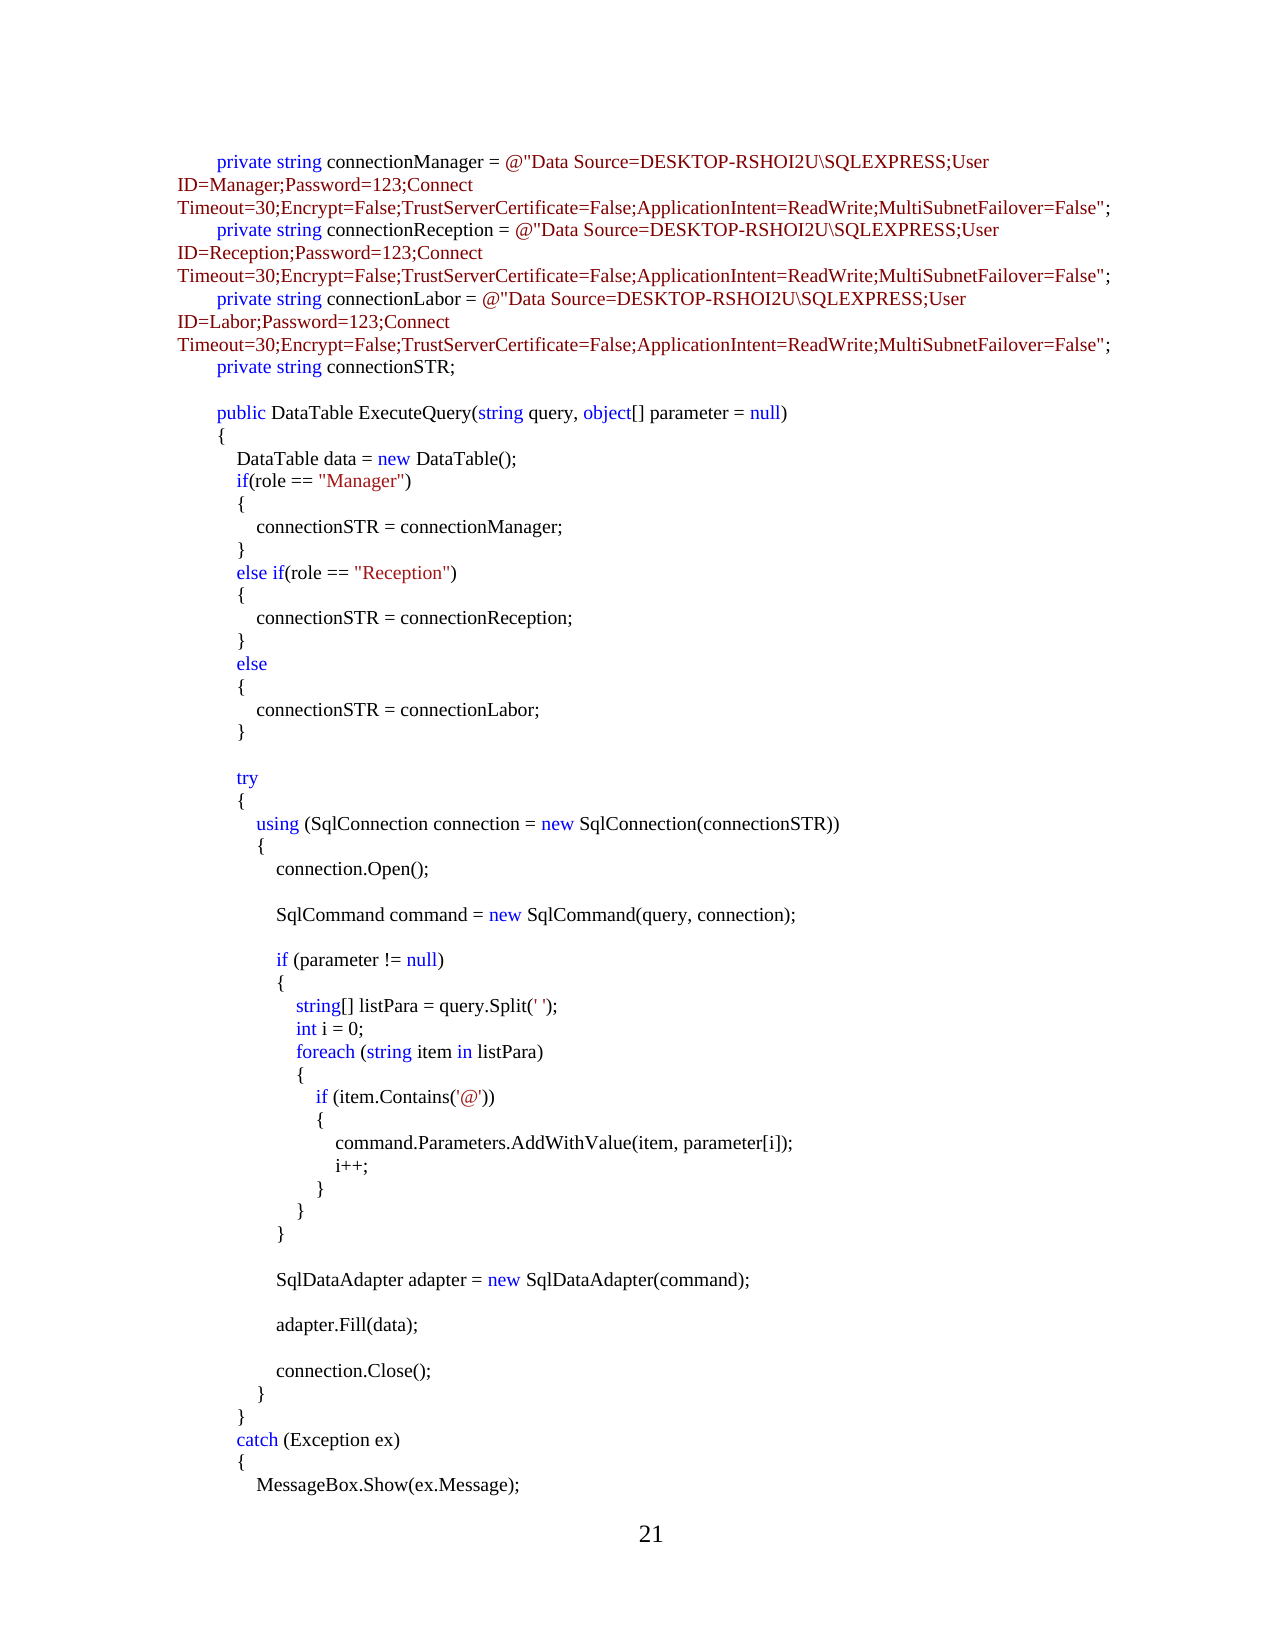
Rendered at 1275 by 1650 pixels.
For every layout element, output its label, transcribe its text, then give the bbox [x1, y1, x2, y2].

text if (item.Contains('@')) [177, 1085, 1125, 1108]
text else [177, 652, 1125, 675]
text { [177, 1062, 1125, 1085]
text } [177, 720, 1125, 743]
text } [177, 629, 1125, 652]
text { [177, 583, 1125, 606]
text } [177, 1382, 1125, 1405]
text connection.Close(); [177, 1359, 1125, 1382]
text { [177, 1108, 1125, 1131]
text connectionSTR = connectionLabor; [177, 697, 1125, 720]
text DataTable data = new DataTable(); [177, 447, 1125, 469]
text string[] listPara = query.Split(' '); [177, 994, 1125, 1017]
text private string connectionSTR; [177, 355, 1125, 378]
text { [177, 424, 1125, 447]
text SqlDataAdapter adapter = new SqlDataAdapter(command); [177, 1268, 1125, 1291]
text i++; [177, 1154, 1125, 1177]
text MessageBox.Show(ex.Message); [177, 1473, 1125, 1496]
text { [177, 492, 1125, 515]
text adapter.Fill(data); [177, 1313, 1125, 1336]
text } [177, 538, 1125, 561]
text SqlCommand command = new SqlCommand(query, connection); [177, 903, 1125, 926]
text foreach (string item in listPara) [177, 1040, 1125, 1062]
text connectionSTR = connectionReception; [177, 606, 1125, 629]
text } [177, 1177, 1125, 1199]
text connectionSTR = connectionManager; [177, 515, 1125, 538]
text } [177, 1199, 1125, 1222]
text private string connectionLabor = @"Data Source=DESKTOP-RSHOI2U\SQLEXPRESS;User ID=Labor;Password=123;Connect Timeout=30;Encrypt=False;TrustServerCertificate=False;ApplicationIntent=ReadWrite;MultiSubnetFailover=False"; [177, 287, 1125, 355]
text { [177, 971, 1125, 994]
text { [177, 834, 1125, 857]
text command.Parameters.AddWithValue(item, parameter[i]); [177, 1131, 1125, 1154]
text { [177, 789, 1125, 812]
text if (parameter != null) [177, 948, 1125, 971]
text } [177, 1222, 1125, 1245]
text catch (Exception ex) [177, 1427, 1125, 1450]
text using (SqlConnection connection = new SqlConnection(connectionSTR)) [177, 812, 1125, 834]
text } [177, 1405, 1125, 1427]
text private string connectionReception = @"Data Source=DESKTOP-RSHOI2U\SQLEXPRESS;User ID=Reception;Password=123;Connect Timeout=30;Encrypt=False;TrustServerCertificate=False;ApplicationIntent=ReadWrite;MultiSubnetFailover=False"; [177, 218, 1125, 287]
text private string connectionManager = @"Data Source=DESKTOP-RSHOI2U\SQLEXPRESS;User ID=Manager;Password=123;Connect Timeout=30;Encrypt=False;TrustServerCertificate=False;ApplicationIntent=ReadWrite;MultiSubnetFailover=False"; [177, 150, 1125, 218]
text else if(role == "Reception") [177, 561, 1125, 583]
text if(role == "Manager") [177, 469, 1125, 492]
text { [177, 675, 1125, 697]
text try [177, 766, 1125, 789]
text connection.Open(); [177, 857, 1125, 880]
text int i = 0; [177, 1017, 1125, 1040]
text public DataTable ExecuteQuery(string query, object[] parameter = null) [177, 401, 1125, 424]
text { [177, 1450, 1125, 1473]
